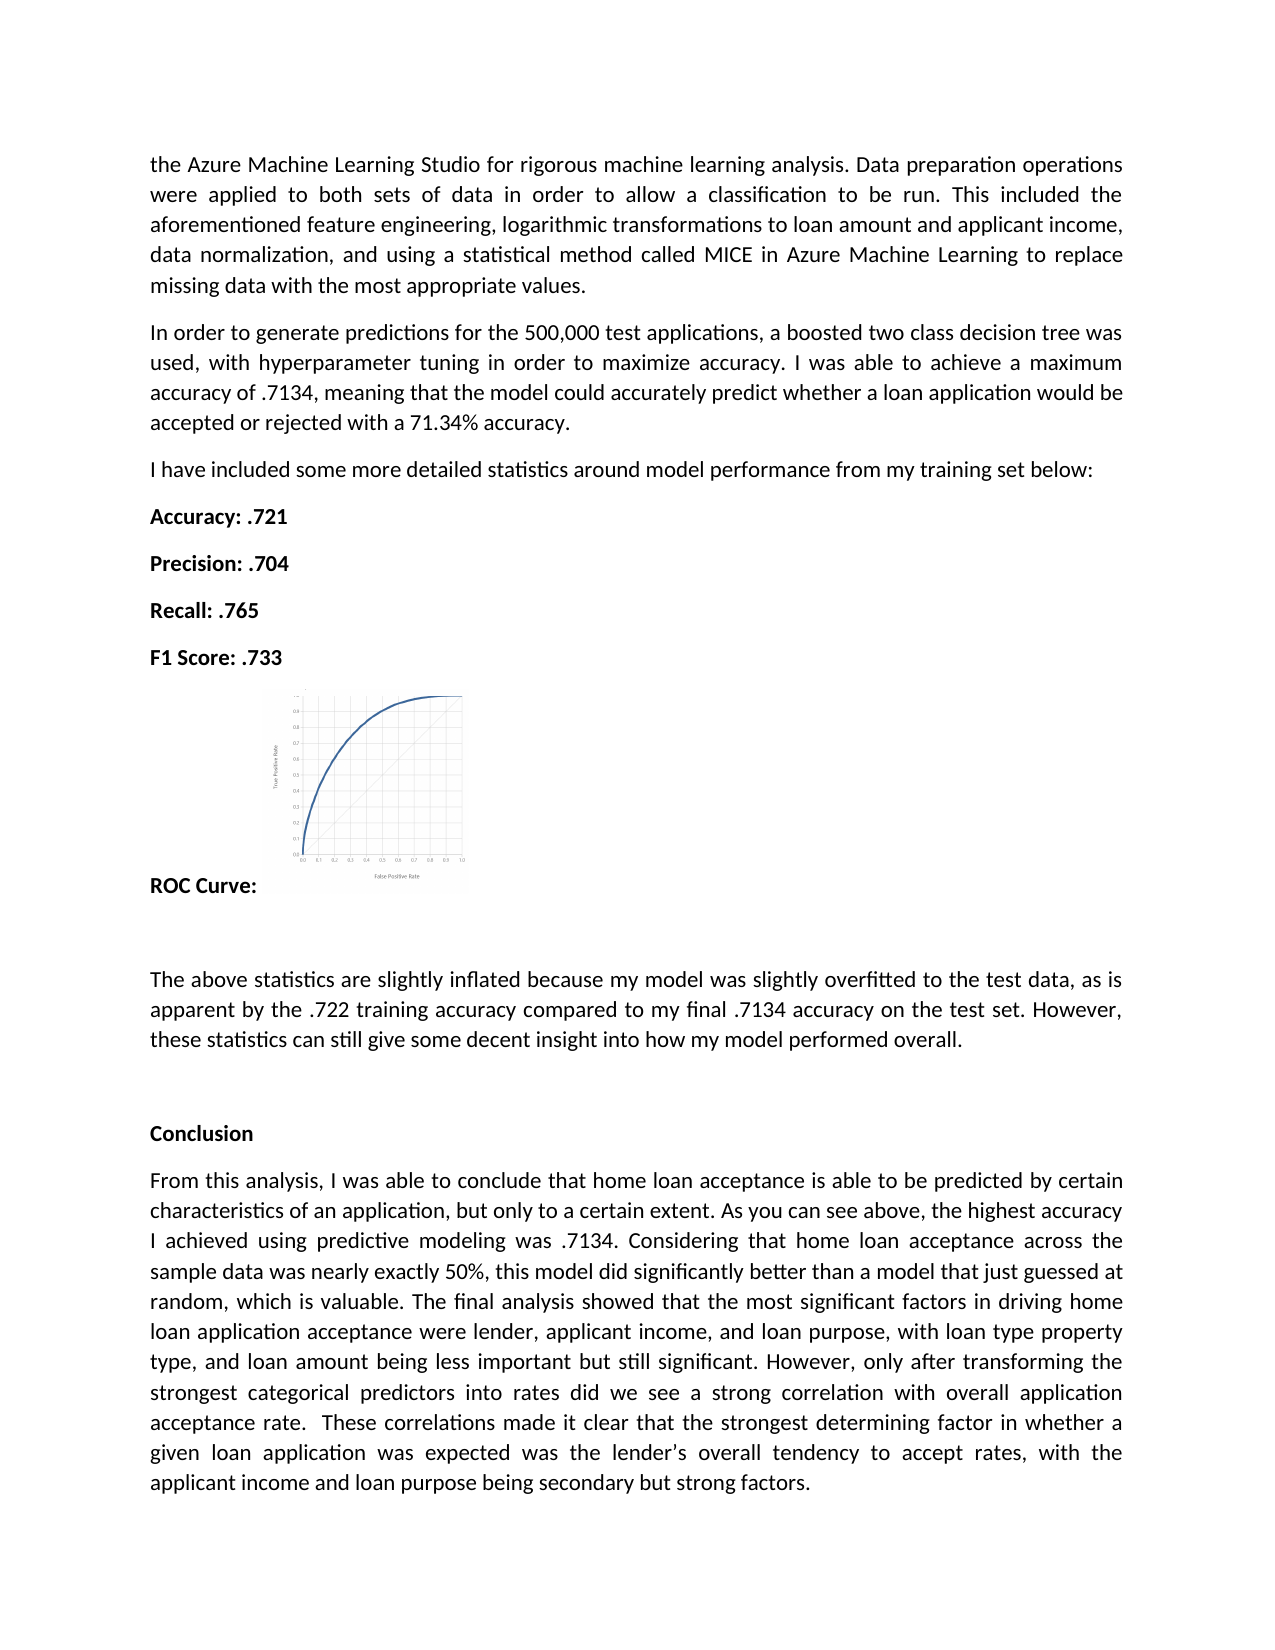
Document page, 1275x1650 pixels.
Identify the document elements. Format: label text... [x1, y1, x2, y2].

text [150, 150, 1125, 299]
text F1 Score: .733 [150, 643, 1125, 671]
text I have included some more detailed statistics around model performance from my training set below: [150, 455, 1125, 483]
text In order to generate predictions for the 500,000 test applications, a boosted two class decision tree was used, with hyperparameter tuning in order to maximize accuracy. I was able to achieve a maximum accuracy of .7134, meaning that the model could accurately predict whether a loan application would be accepted or rejected with a 71.34% accuracy. [150, 318, 1125, 436]
text From this analysis, I was able to conclude that home loan acceptance is able to be predicted by certain characteristics of an application, but only to a certain extent. As you can see above, the highest accuracy I achieved using predictive modeling was .7134. Considering that home loan acceptance across the sample data was nearly exactly 50%, this model did significantly better than a model that just guessed at random, which is valuable. The final analysis showed that the most significant factors in driving home loan application acceptance were lender, applicant income, and loan purpose, with loan type property type, and loan amount being less important but still significant. However, only after transforming the strongest categorical predictors into rates did we see a strong correlation with overall application acceptance rate. These correlations made it clear that the strongest determining factor in whether a given loan application was expected was the lender’s overall tendency to accept rates, with the applicant income and loan purpose being secondary but strong factors. [150, 1166, 1125, 1496]
text ROC Curve: [150, 689, 1125, 899]
text Accuracy: .721 [150, 502, 1125, 530]
text Conclusion [150, 1119, 1125, 1147]
text Precision: .704 [150, 549, 1125, 577]
text Recall: .765 [150, 596, 1125, 624]
picture [262, 689, 469, 894]
text The above statistics are slightly inflated because my model was slightly overfitted to the test data, as is apparent by the .722 training accuracy compared to my final .7134 accuracy on the test set. However, these statistics can still give some decent insight into how my model performed overall. [150, 965, 1125, 1054]
